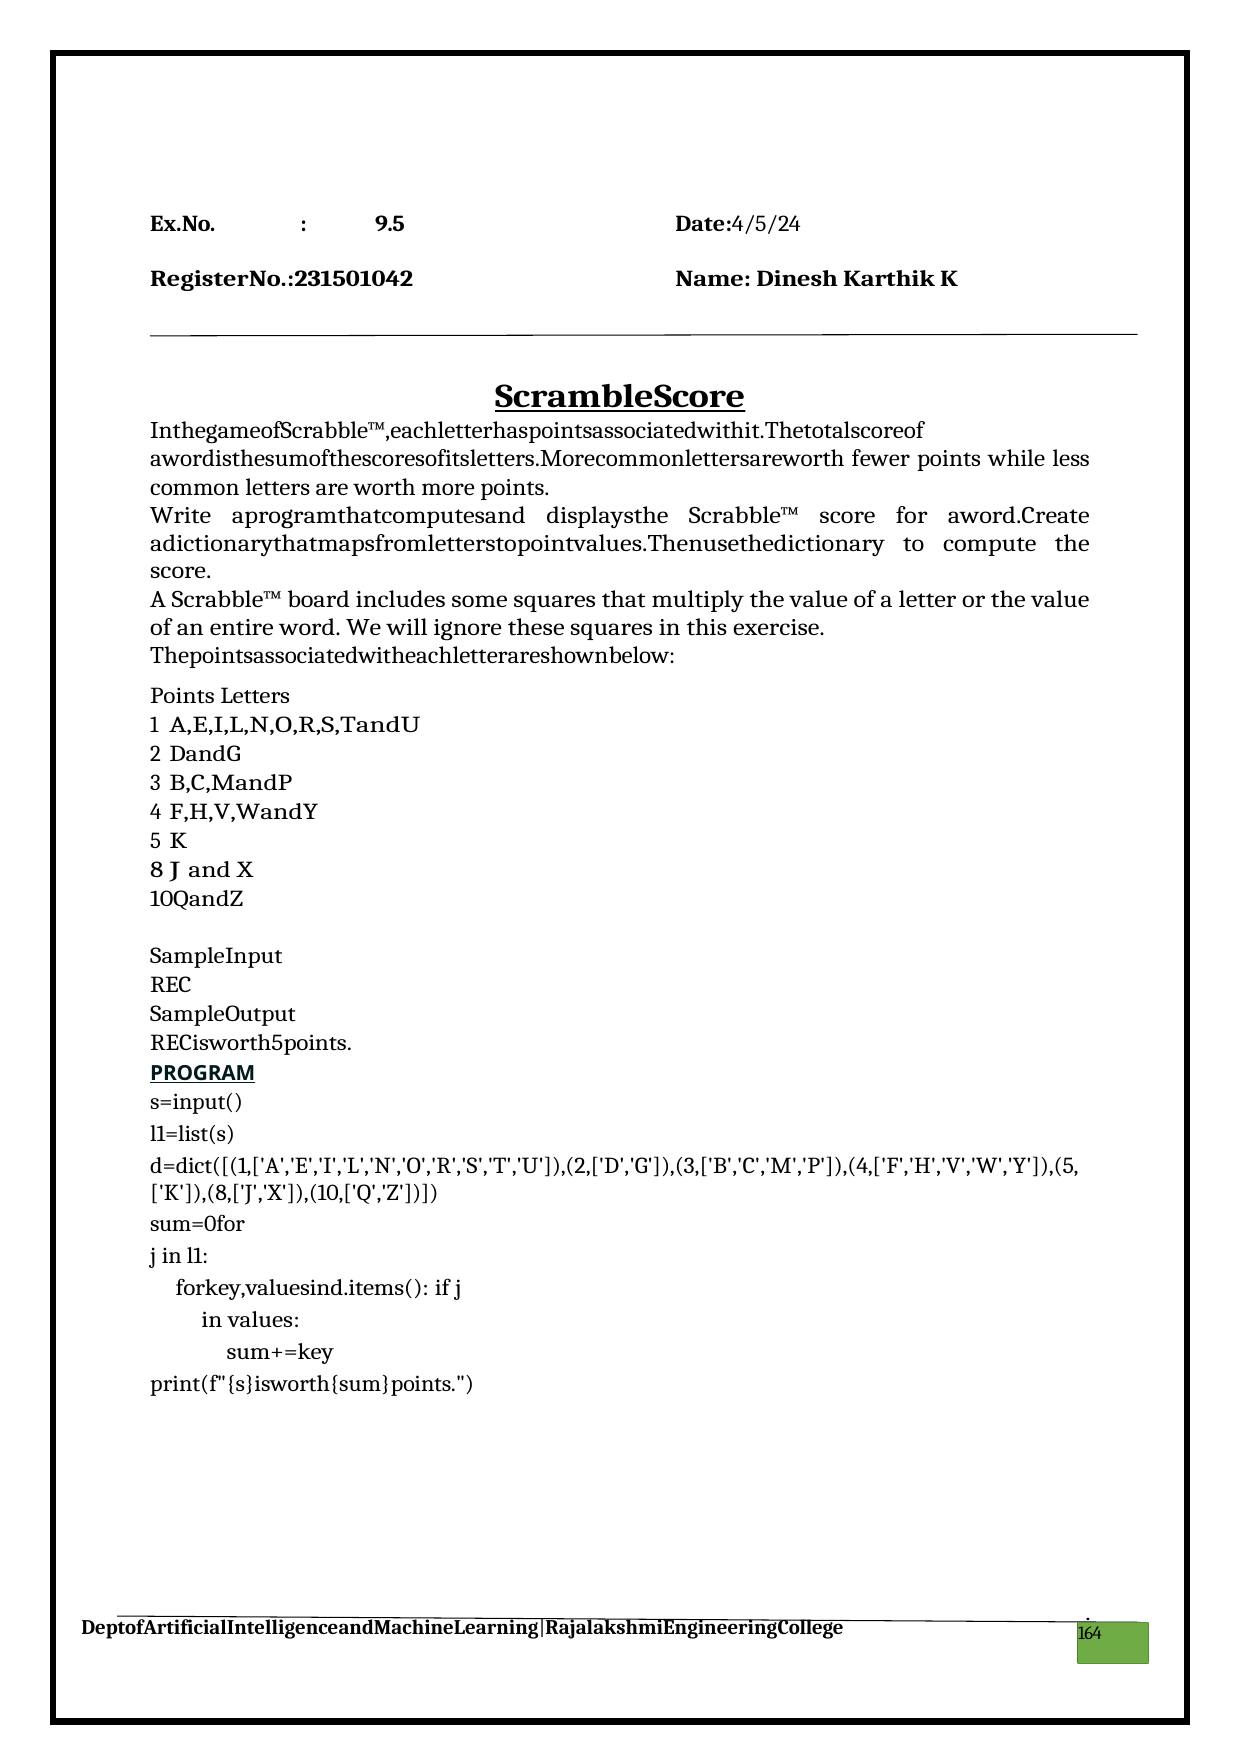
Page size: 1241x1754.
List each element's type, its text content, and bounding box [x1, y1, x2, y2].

subtitle ScrambleScore [138, 378, 1103, 416]
list DandG [150, 741, 1103, 767]
text sum=0for j in l1: [150, 1211, 253, 1269]
text s=input() l1=list(s) [150, 1089, 278, 1147]
text d=dict([(1,['A','E','I','L','N','O','R','S','T','U']),(2,['D','G']),(3,['B','C','M','P']),(4,['F','H','V','W','Y']),(5,['K']),(8,['J','X']),(10,['Q','Z'])]) [150, 1153, 1103, 1206]
text PROGRAM [150, 1058, 1103, 1086]
list B,C,MandP [150, 770, 1103, 796]
text RECisworth5points. [150, 1030, 1103, 1056]
list K [150, 828, 1103, 854]
text sum+=key [226, 1339, 1103, 1365]
list F,H,V,WandY [150, 799, 1103, 825]
text forkey,valuesind.items(): if j in values: [175, 1275, 465, 1333]
text RegisterNo.:231501042 Name: Dinesh Karthik K [150, 266, 1103, 292]
text Ex.No. : 9.5 Date:4/5/24 [150, 210, 1103, 237]
text A Scrabble™ board includes some squares that multiply the value of a letter or the value of an entire word. We will ignore these squares in this exercise. [150, 586, 1091, 641]
text InthegameofScrabble™,eachletterhaspointsassociatedwithit.Thetotalscoreof awordisthesumofthescoresofitsletters.Morecommonlettersareworth fewer points while less common letters are worth more points. [150, 417, 1091, 501]
list A,E,I,L,N,O,R,S,TandU [150, 712, 1103, 738]
text Thepointsassociatedwitheachletterareshownbelow: [150, 642, 1103, 669]
text 8 J and X 10QandZ [150, 857, 267, 912]
text Points Letters [150, 682, 1103, 709]
text SampleOutput [150, 1001, 1103, 1027]
text Write aprogramthatcomputesand displaysthe Scrabble™ score for aword.Create adictionarythatmapsfromletterstopointvalues.Thenusethedictionary to compute the score. [150, 502, 1091, 585]
text SampleInput REC [150, 943, 300, 998]
text print(f"{s}isworth{sum}points.") [150, 1371, 1103, 1397]
